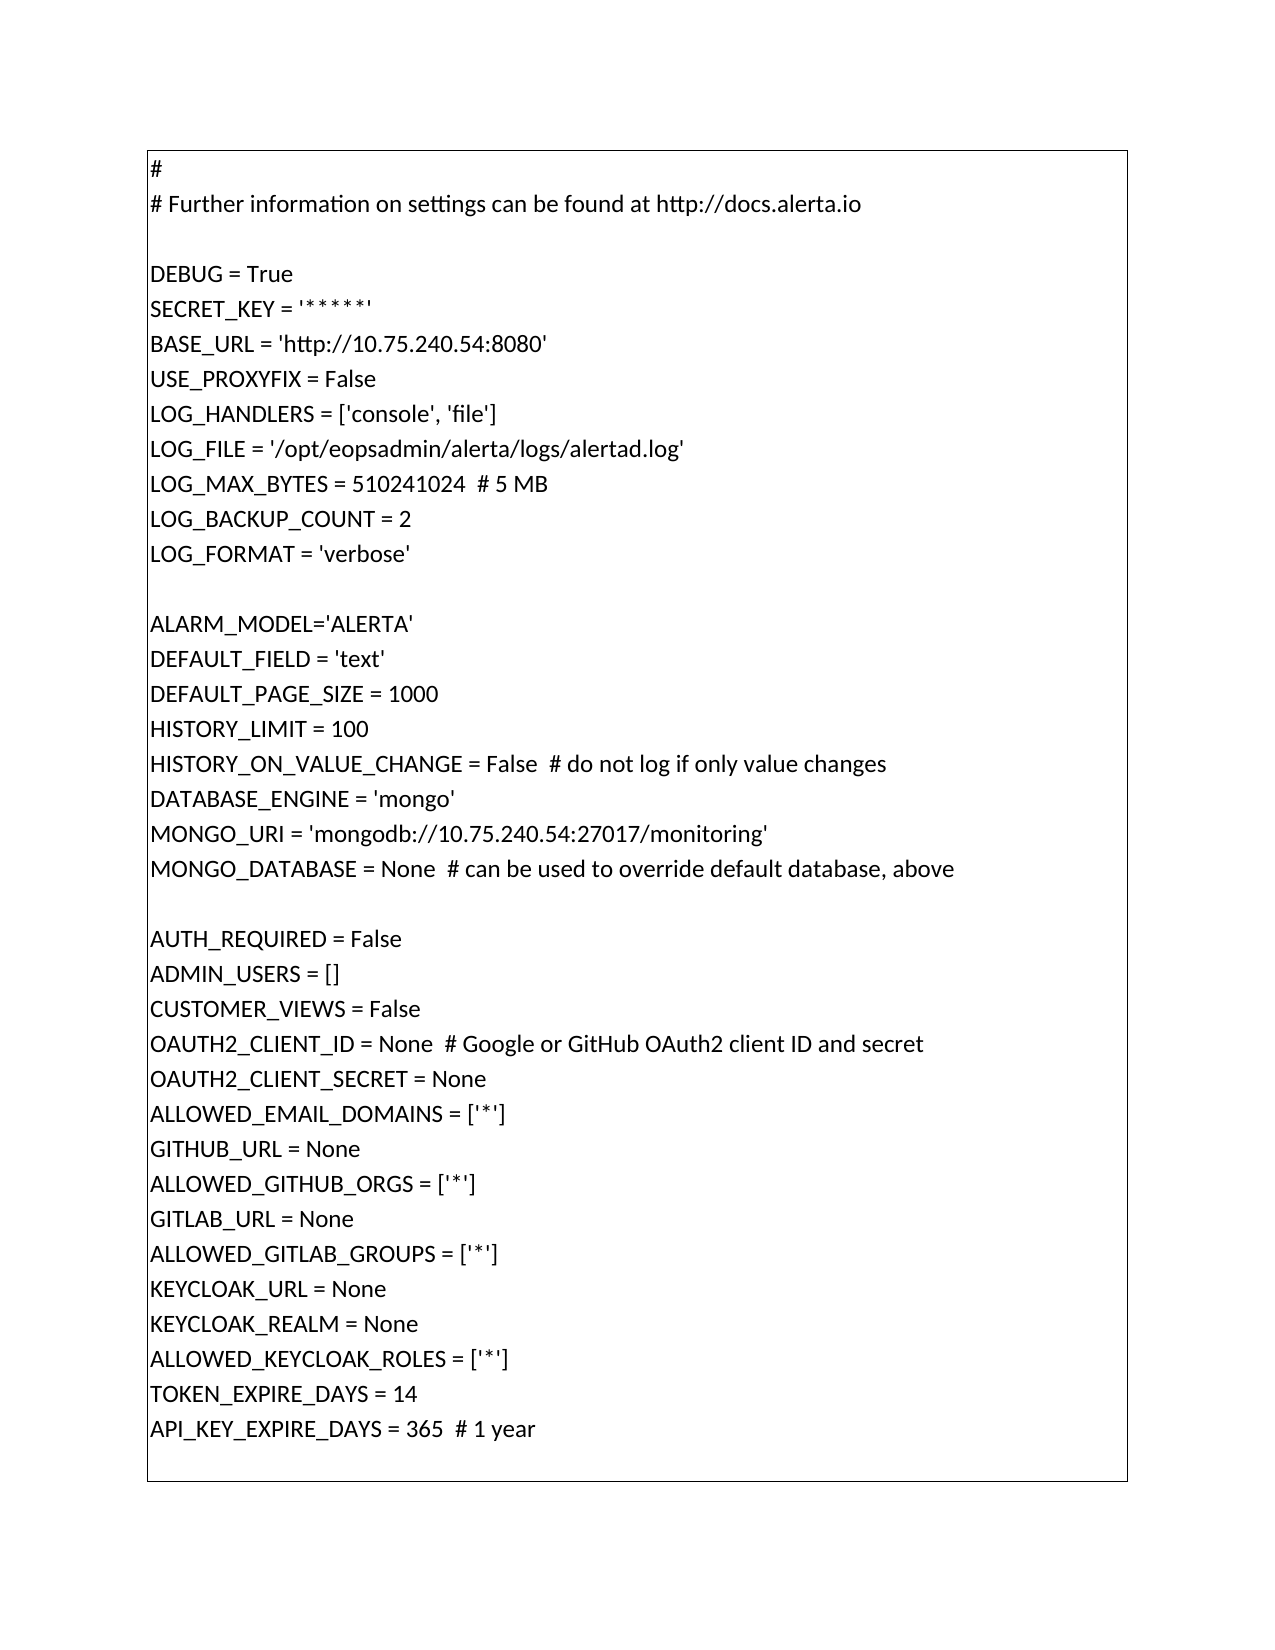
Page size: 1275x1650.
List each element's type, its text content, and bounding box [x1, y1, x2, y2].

text ALARM_MODEL='ALERTA' [148, 605, 1127, 639]
text SECRET_KEY = '*****' [148, 290, 1127, 324]
text OAUTH2_CLIENT_ID = None # Google or GitHub OAuth2 client ID and secret [148, 1025, 1127, 1059]
text BASE_URL = 'http://10.75.240.54:8080' [148, 325, 1127, 359]
text DATABASE_ENGINE = 'mongo' [148, 780, 1127, 814]
text ALLOWED_GITHUB_ORGS = ['*'] [148, 1165, 1127, 1199]
text USE_PROXYFIX = False [148, 360, 1127, 394]
text HISTORY_ON_VALUE_CHANGE = False # do not log if only value changes [148, 745, 1127, 779]
text DEBUG = True [148, 255, 1127, 289]
text ALLOWED_KEYCLOAK_ROLES = ['*'] [148, 1340, 1127, 1374]
text DEFAULT_PAGE_SIZE = 1000 [148, 675, 1127, 709]
text HISTORY_LIMIT = 100 [148, 710, 1127, 744]
text KEYCLOAK_REALM = None [148, 1305, 1127, 1339]
text MONGO_URI = 'mongodb://10.75.240.54:27017/monitoring' [148, 815, 1127, 849]
text ALLOWED_EMAIL_DOMAINS = ['*'] [148, 1095, 1127, 1129]
text # Further information on settings can be found at http://docs.alerta.io [148, 185, 1127, 219]
text ALLOWED_GITLAB_GROUPS = ['*'] [148, 1235, 1127, 1269]
text OAUTH2_CLIENT_SECRET = None [148, 1060, 1127, 1094]
text LOG_FILE = '/opt/eopsadmin/alerta/logs/alertad.log' [148, 430, 1127, 464]
text GITHUB_URL = None [148, 1130, 1127, 1164]
text ADMIN_USERS = [] [148, 955, 1127, 989]
text LOG_HANDLERS = ['console', 'file'] [148, 395, 1127, 429]
text LOG_MAX_BYTES = 510241024 # 5 MB [148, 465, 1127, 499]
text LOG_FORMAT = 'verbose' [148, 535, 1127, 569]
text KEYCLOAK_URL = None [148, 1270, 1127, 1304]
text DEFAULT_FIELD = 'text' [148, 640, 1127, 674]
text GITLAB_URL = None [148, 1200, 1127, 1234]
text API_KEY_EXPIRE_DAYS = 365 # 1 year [148, 1410, 1127, 1444]
text TOKEN_EXPIRE_DAYS = 14 [148, 1375, 1127, 1409]
text LOG_BACKUP_COUNT = 2 [148, 500, 1127, 534]
text MONGO_DATABASE = None # can be used to override default database, above [148, 850, 1127, 884]
text AUTH_REQUIRED = False [148, 920, 1127, 954]
text CUSTOMER_VIEWS = False [148, 990, 1127, 1024]
text # [148, 151, 1127, 184]
